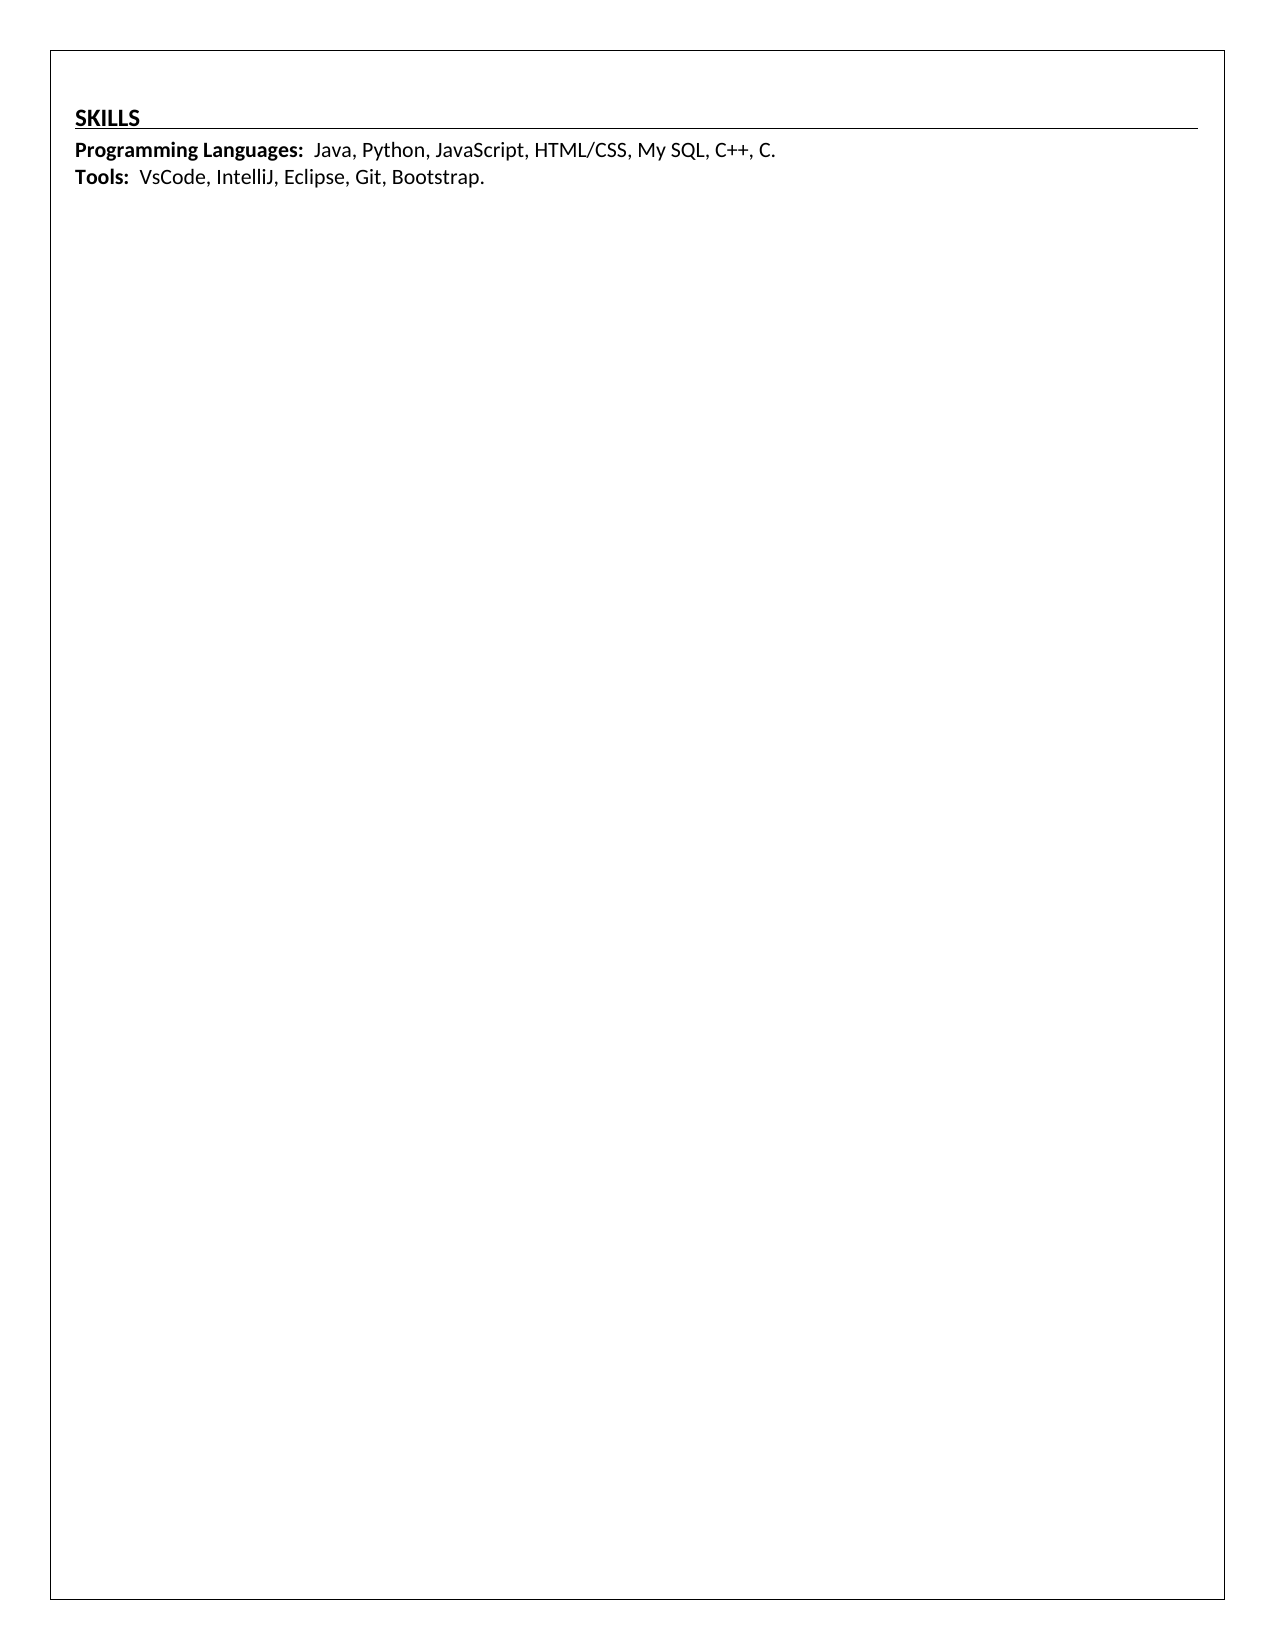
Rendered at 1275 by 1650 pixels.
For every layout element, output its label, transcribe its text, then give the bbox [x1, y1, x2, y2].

text Tools: VsCode, IntelliJ, Eclipse, Git, Bootstrap. [75, 163, 1200, 190]
text SKILLS [75, 102, 1200, 132]
text Programming Languages: Java, Python, JavaScript, HTML/CSS, My SQL, C++, C. [75, 136, 1200, 163]
